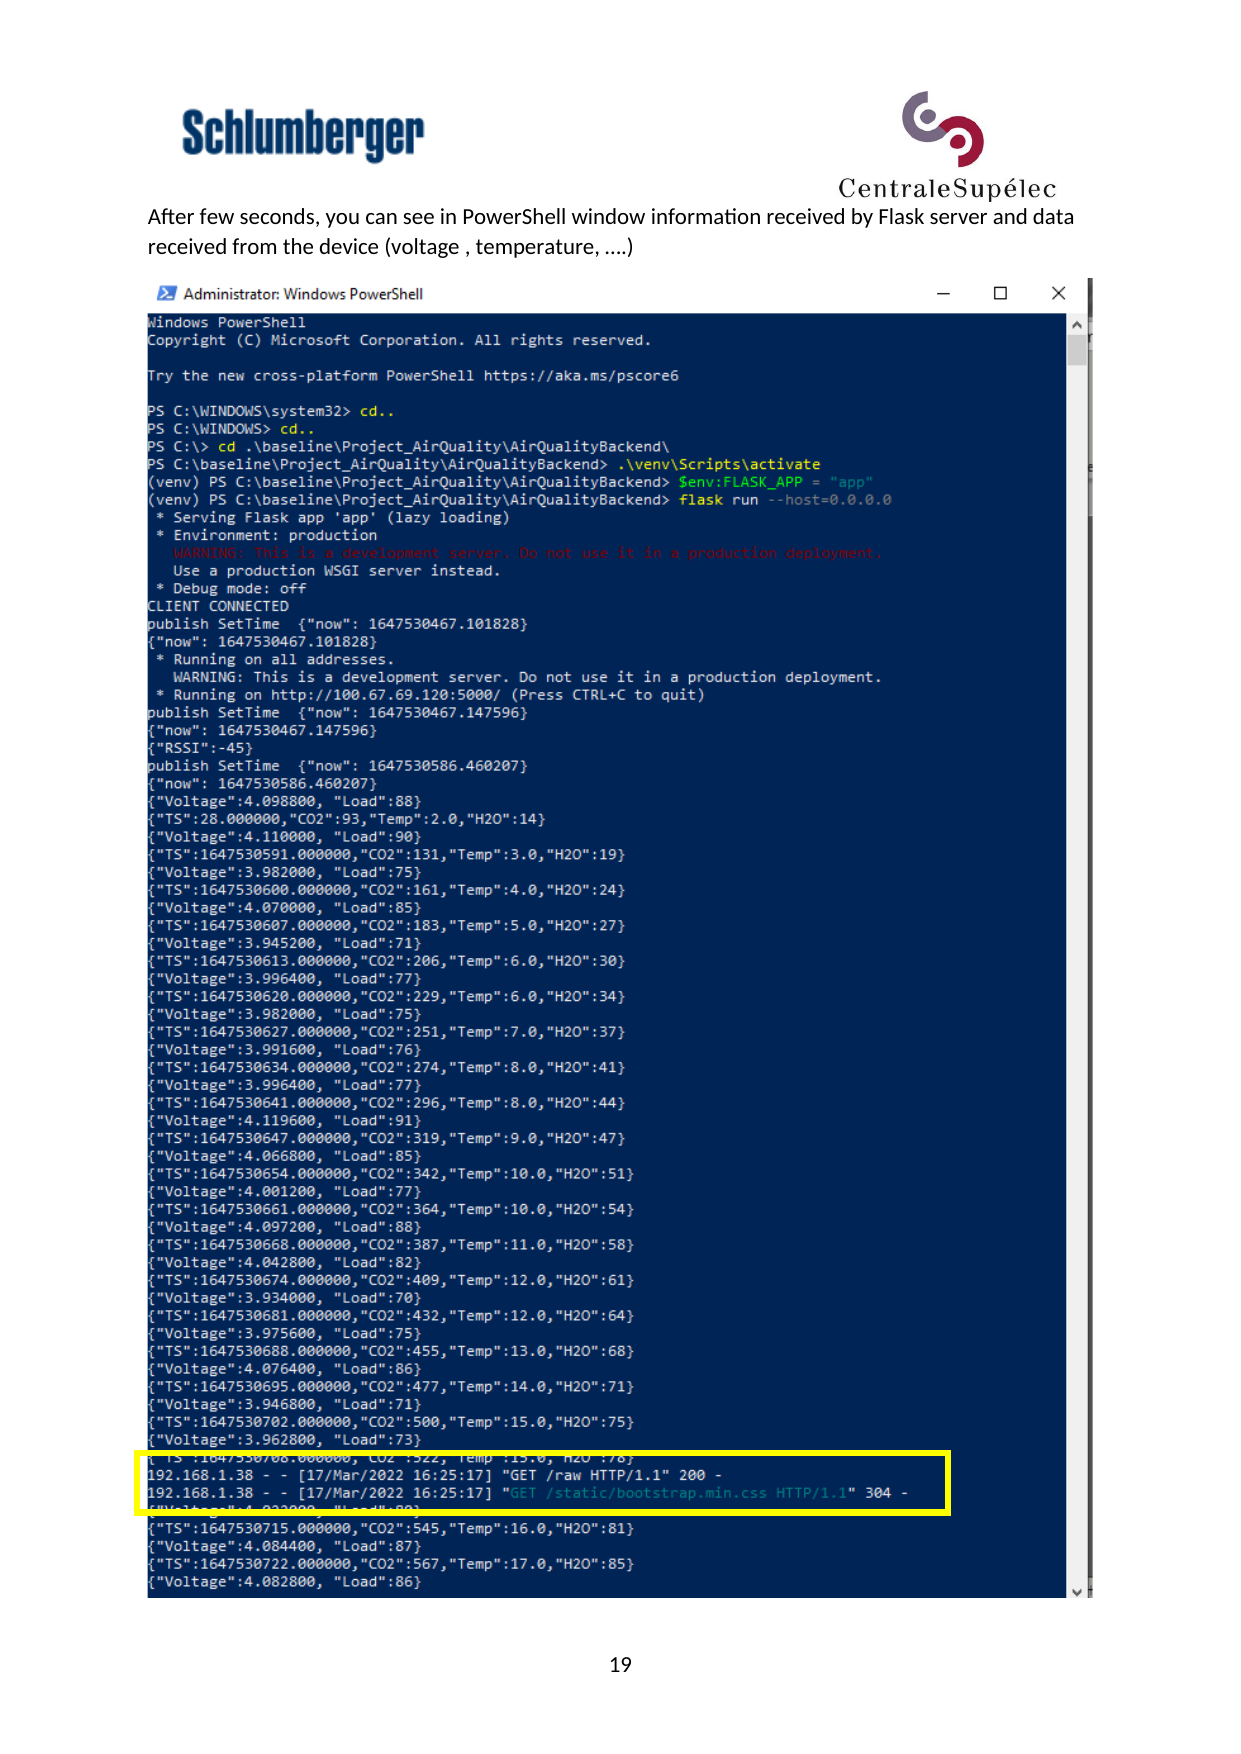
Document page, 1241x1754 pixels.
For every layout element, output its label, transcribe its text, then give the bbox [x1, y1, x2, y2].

text After few seconds, you can see in PowerShell window information received by Flask server and data received from the device (voltage , temperature, ….) [148, 202, 1093, 260]
picture [147, 278, 1093, 1598]
picture [147, 73, 461, 202]
picture [147, 1456, 945, 1509]
picture [806, 91, 1088, 202]
